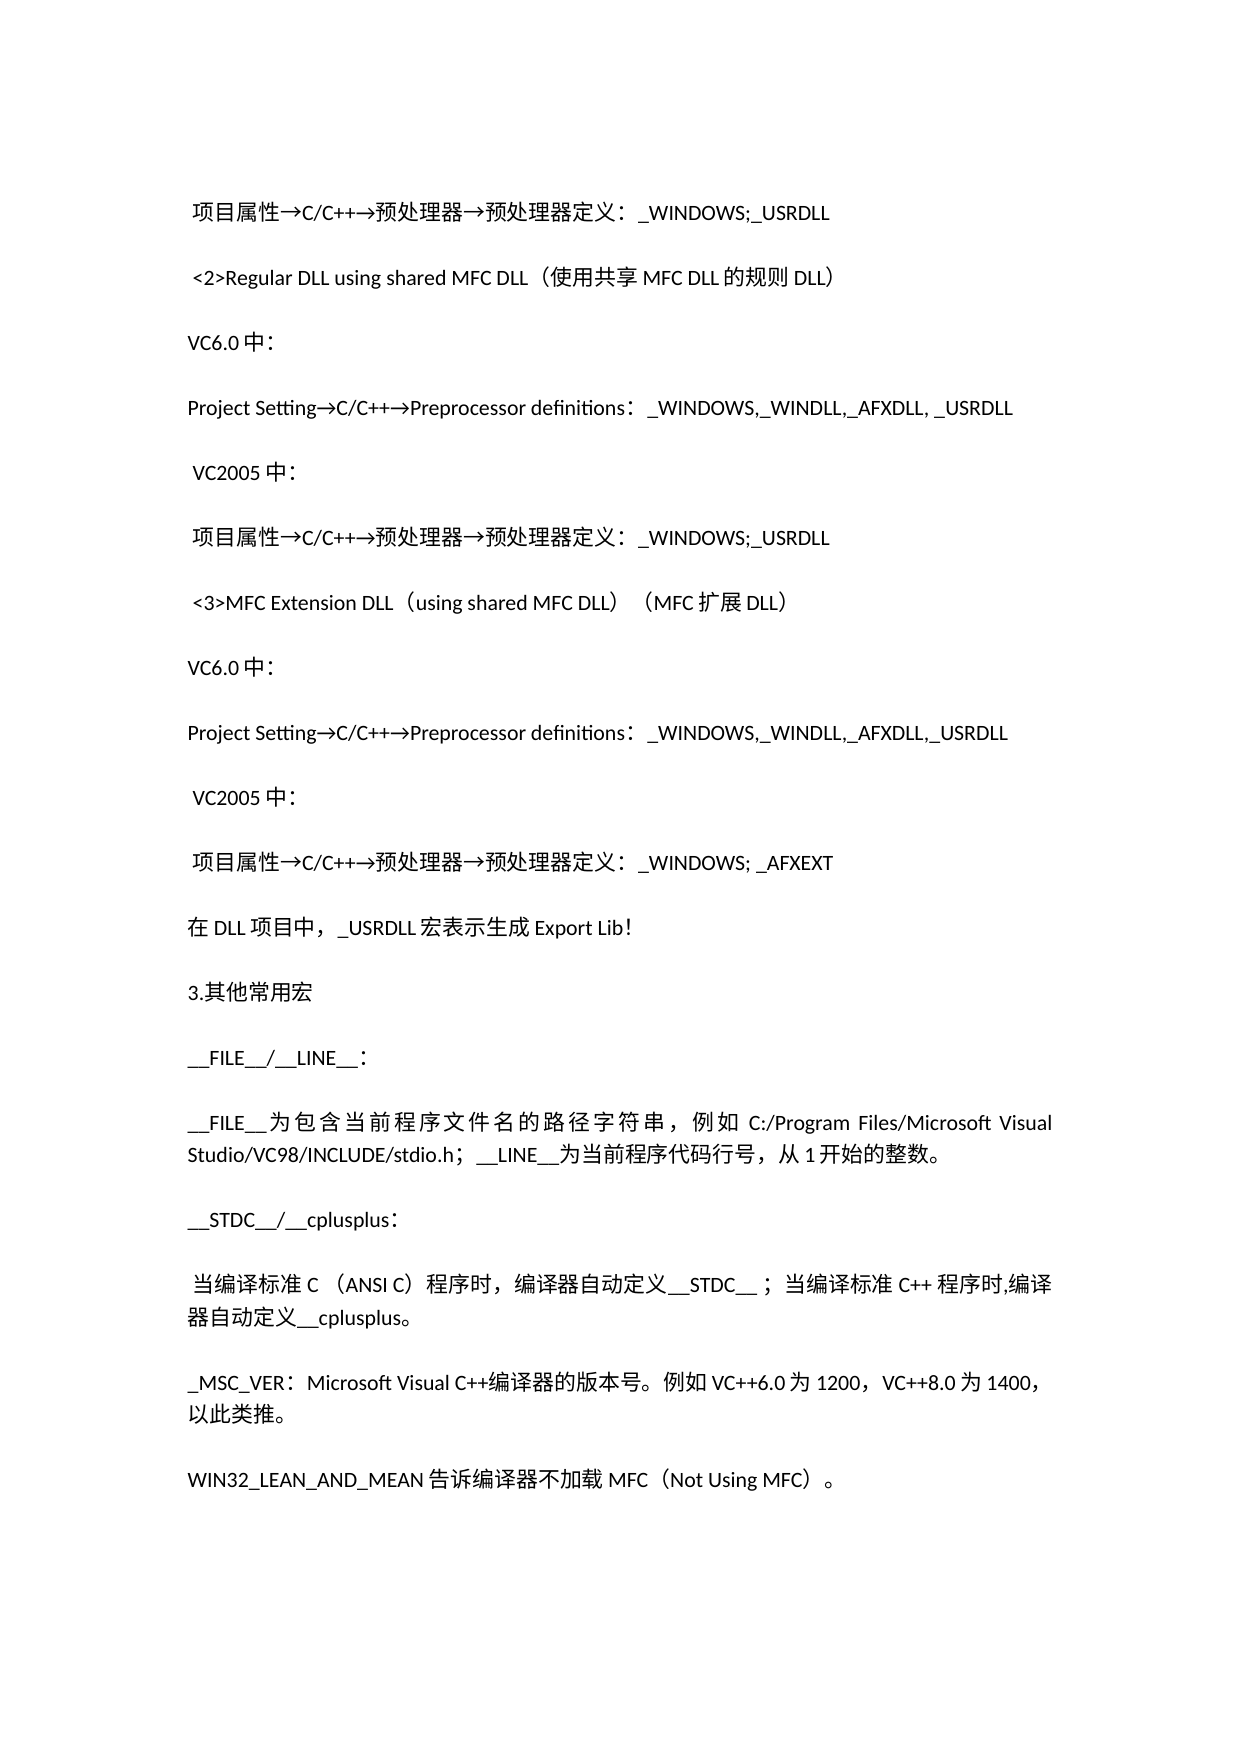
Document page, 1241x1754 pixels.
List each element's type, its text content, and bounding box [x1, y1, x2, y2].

text _MSC_VER：Microsoft Visual C++编译器的版本号。例如VC++6.0为1200，VC++8.0为1400，以此类推。 [187, 1364, 1053, 1429]
text VC6.0中： [187, 649, 1053, 682]
text VC2005中： [187, 454, 1053, 487]
text __STDC__/__cplusplus： [187, 1202, 1053, 1234]
text 当编译标准C （ANSI C）程序时，编译器自动定义__STDC__ ；当编译标准C++ 程序时,编译器自动定义__cplusplus。 [187, 1267, 1053, 1332]
text __FILE__为包含当前程序文件名的路径字符串，例如C:/Program Files/Microsoft Visual Studio/VC98/INCLUDE/stdio.h；__LINE__为当前程序代码行号，从1开始的整数。 [187, 1104, 1053, 1169]
text 项目属性→C/C++→预处理器→预处理器定义：_WINDOWS; _AFXEXT [187, 844, 1053, 877]
text <3>MFC Extension DLL（using shared MFC DLL）（MFC扩展DLL） [187, 584, 1053, 617]
text 项目属性→C/C++→预处理器→预处理器定义：_WINDOWS;_USRDLL [187, 519, 1053, 552]
text Project Setting→C/C++→Preprocessor definitions：_WINDOWS,_WINDLL,_AFXDLL, _USRDLL [187, 389, 1053, 422]
text __FILE__/__LINE__： [187, 1039, 1053, 1072]
text <2>Regular DLL using shared MFC DLL（使用共享MFC DLL的规则DLL） [187, 259, 1053, 292]
text 项目属性→C/C++→预处理器→预处理器定义：_WINDOWS;_USRDLL [187, 194, 1053, 227]
text 在DLL项目中，_USRDLL宏表示生成Export Lib！ [187, 909, 1053, 942]
text Project Setting→C/C++→Preprocessor definitions：_WINDOWS,_WINDLL,_AFXDLL,_USRDLL [187, 714, 1053, 747]
text VC6.0中： [187, 324, 1053, 357]
text VC2005中： [187, 779, 1053, 812]
text 3.其他常用宏 [187, 974, 1053, 1007]
text WIN32_LEAN_AND_MEAN告诉编译器不加载MFC（Not Using MFC）。 [187, 1462, 1053, 1494]
